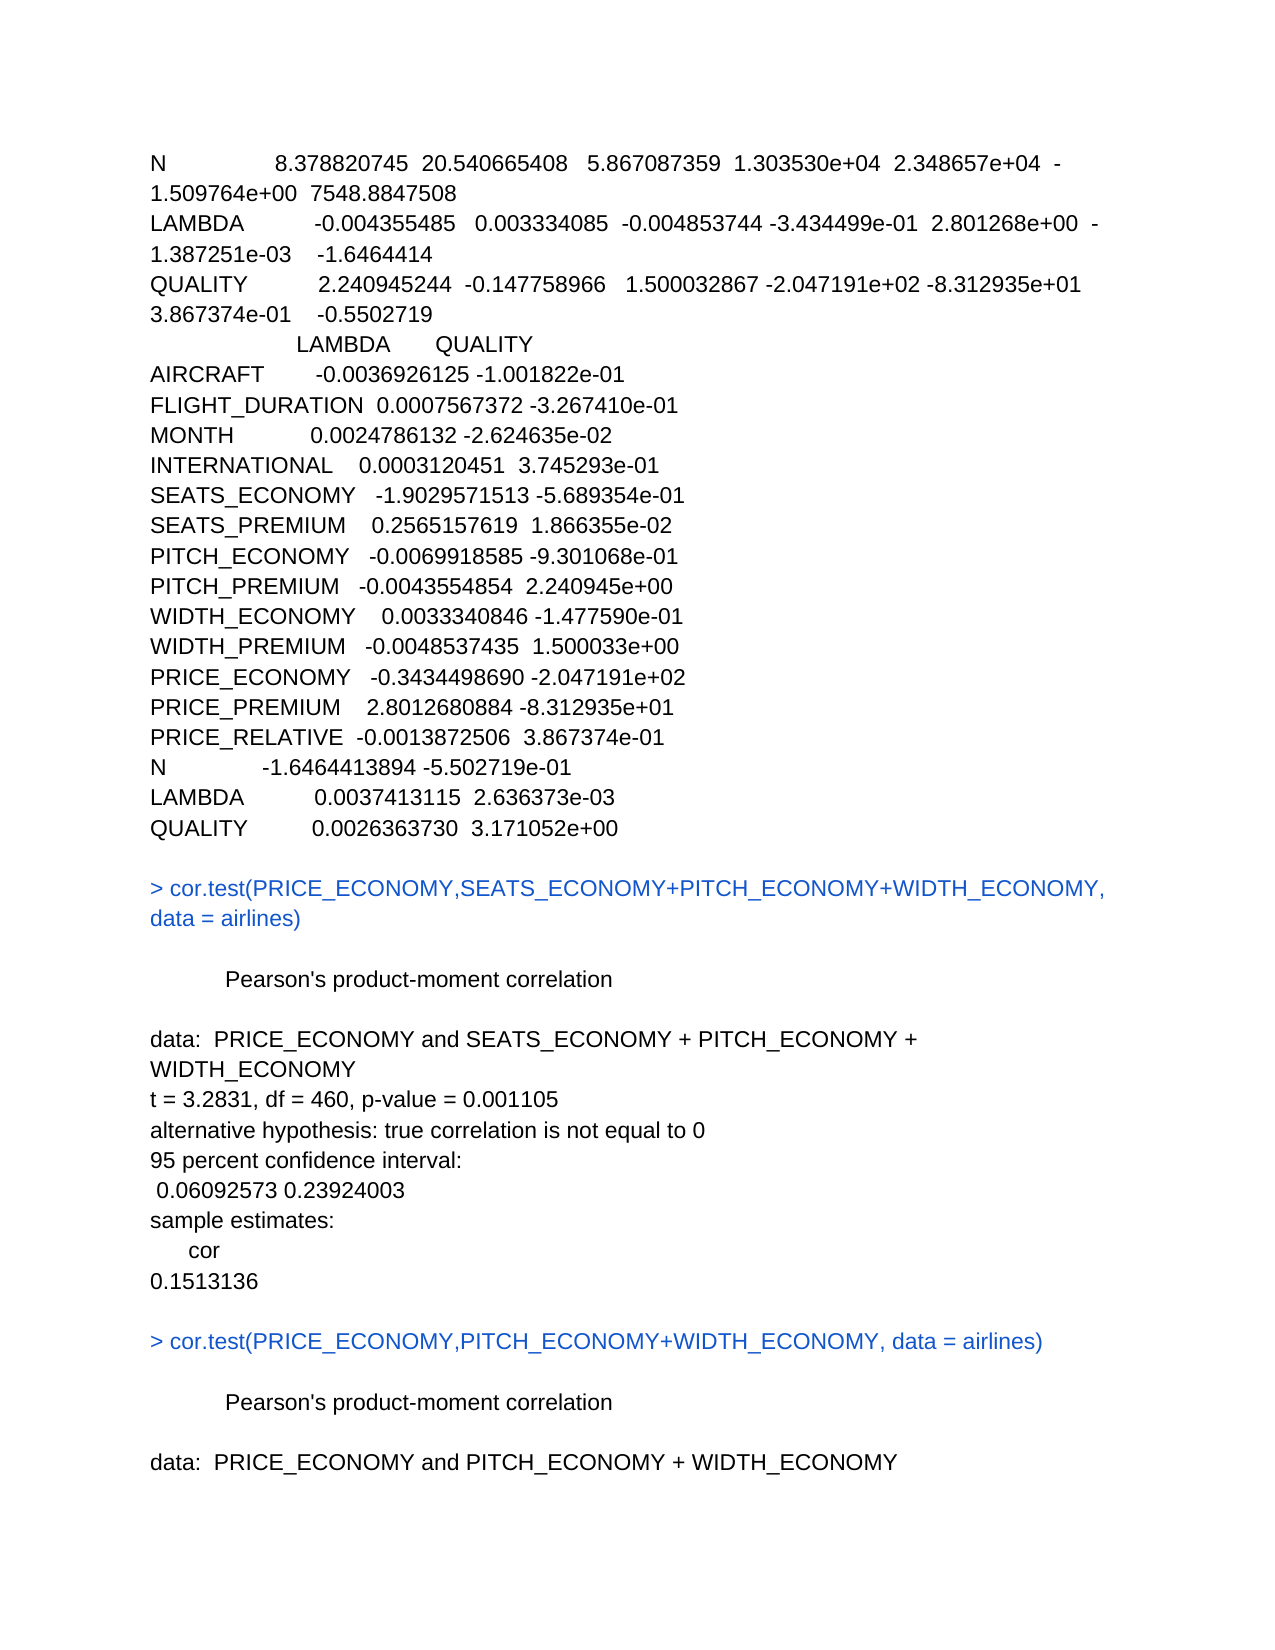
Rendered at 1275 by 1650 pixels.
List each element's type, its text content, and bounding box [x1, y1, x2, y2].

text QUALITY 0.0026363730 3.171052e+00 [150, 814, 1125, 841]
text LAMBDA QUALITY [150, 331, 1125, 358]
text N -1.6464413894 -5.502719e-01 [150, 754, 1125, 781]
text WIDTH_ECONOMY 0.0033340846 -1.477590e-01 [150, 603, 1125, 629]
text PITCH_ECONOMY -0.0069918585 -9.301068e-01 [150, 543, 1125, 569]
text LAMBDA 0.0037413115 2.636373e-03 [150, 784, 1125, 811]
text > cor.test(PRICE_ECONOMY,PITCH_ECONOMY+WIDTH_ECONOMY, data = airlines) [150, 1328, 1125, 1354]
text sample estimates: [150, 1207, 1125, 1234]
text PRICE_ECONOMY -0.3434498690 -2.047191e+02 [150, 663, 1125, 690]
text AIRCRAFT -0.0036926125 -1.001822e-01 [150, 361, 1125, 388]
text data: PRICE_ECONOMY and SEATS_ECONOMY + PITCH_ECONOMY + WIDTH_ECONOMY [150, 1026, 1125, 1083]
text 95 percent confidence interval: [150, 1147, 1125, 1173]
text LAMBDA -0.004355485 0.003334085 -0.004853744 -3.434499e-01 2.801268e+00 -1.387251e-03 -1.6464414 [150, 210, 1125, 267]
text alternative hypothesis: true correlation is not equal to 0 [150, 1117, 1125, 1143]
text SEATS_PREMIUM 0.2565157619 1.866355e-02 [150, 512, 1125, 539]
text t = 3.2831, df = 460, p-value = 0.001105 [150, 1086, 1125, 1113]
text INTERNATIONAL 0.0003120451 3.745293e-01 [150, 452, 1125, 478]
text SEATS_ECONOMY -1.9029571513 -5.689354e-01 [150, 482, 1125, 509]
text 0.06092573 0.23924003 [150, 1177, 1125, 1203]
text N 8.378820745 20.540665408 5.867087359 1.303530e+04 2.348657e+04 -1.509764e+00 7548.8847508 [150, 150, 1125, 207]
text 0.1513136 [150, 1268, 1125, 1294]
text Pearson's product-moment correlation [150, 1388, 1125, 1415]
text WIDTH_PREMIUM -0.0048537435 1.500033e+00 [150, 633, 1125, 660]
text Pearson's product-moment correlation [150, 966, 1125, 992]
text MONTH 0.0024786132 -2.624635e-02 [150, 422, 1125, 448]
text > cor.test(PRICE_ECONOMY,SEATS_ECONOMY+PITCH_ECONOMY+WIDTH_ECONOMY, data = airlines) [150, 875, 1125, 932]
text data: PRICE_ECONOMY and PITCH_ECONOMY + WIDTH_ECONOMY [150, 1449, 1125, 1475]
text cor [150, 1237, 1125, 1264]
text PRICE_RELATIVE -0.0013872506 3.867374e-01 [150, 724, 1125, 750]
text FLIGHT_DURATION 0.0007567372 -3.267410e-01 [150, 392, 1125, 418]
text PITCH_PREMIUM -0.0043554854 2.240945e+00 [150, 573, 1125, 599]
text PRICE_PREMIUM 2.8012680884 -8.312935e+01 [150, 694, 1125, 720]
text QUALITY 2.240945244 -0.147758966 1.500032867 -2.047191e+02 -8.312935e+01 3.867374e-01 -0.5502719 [150, 271, 1125, 327]
